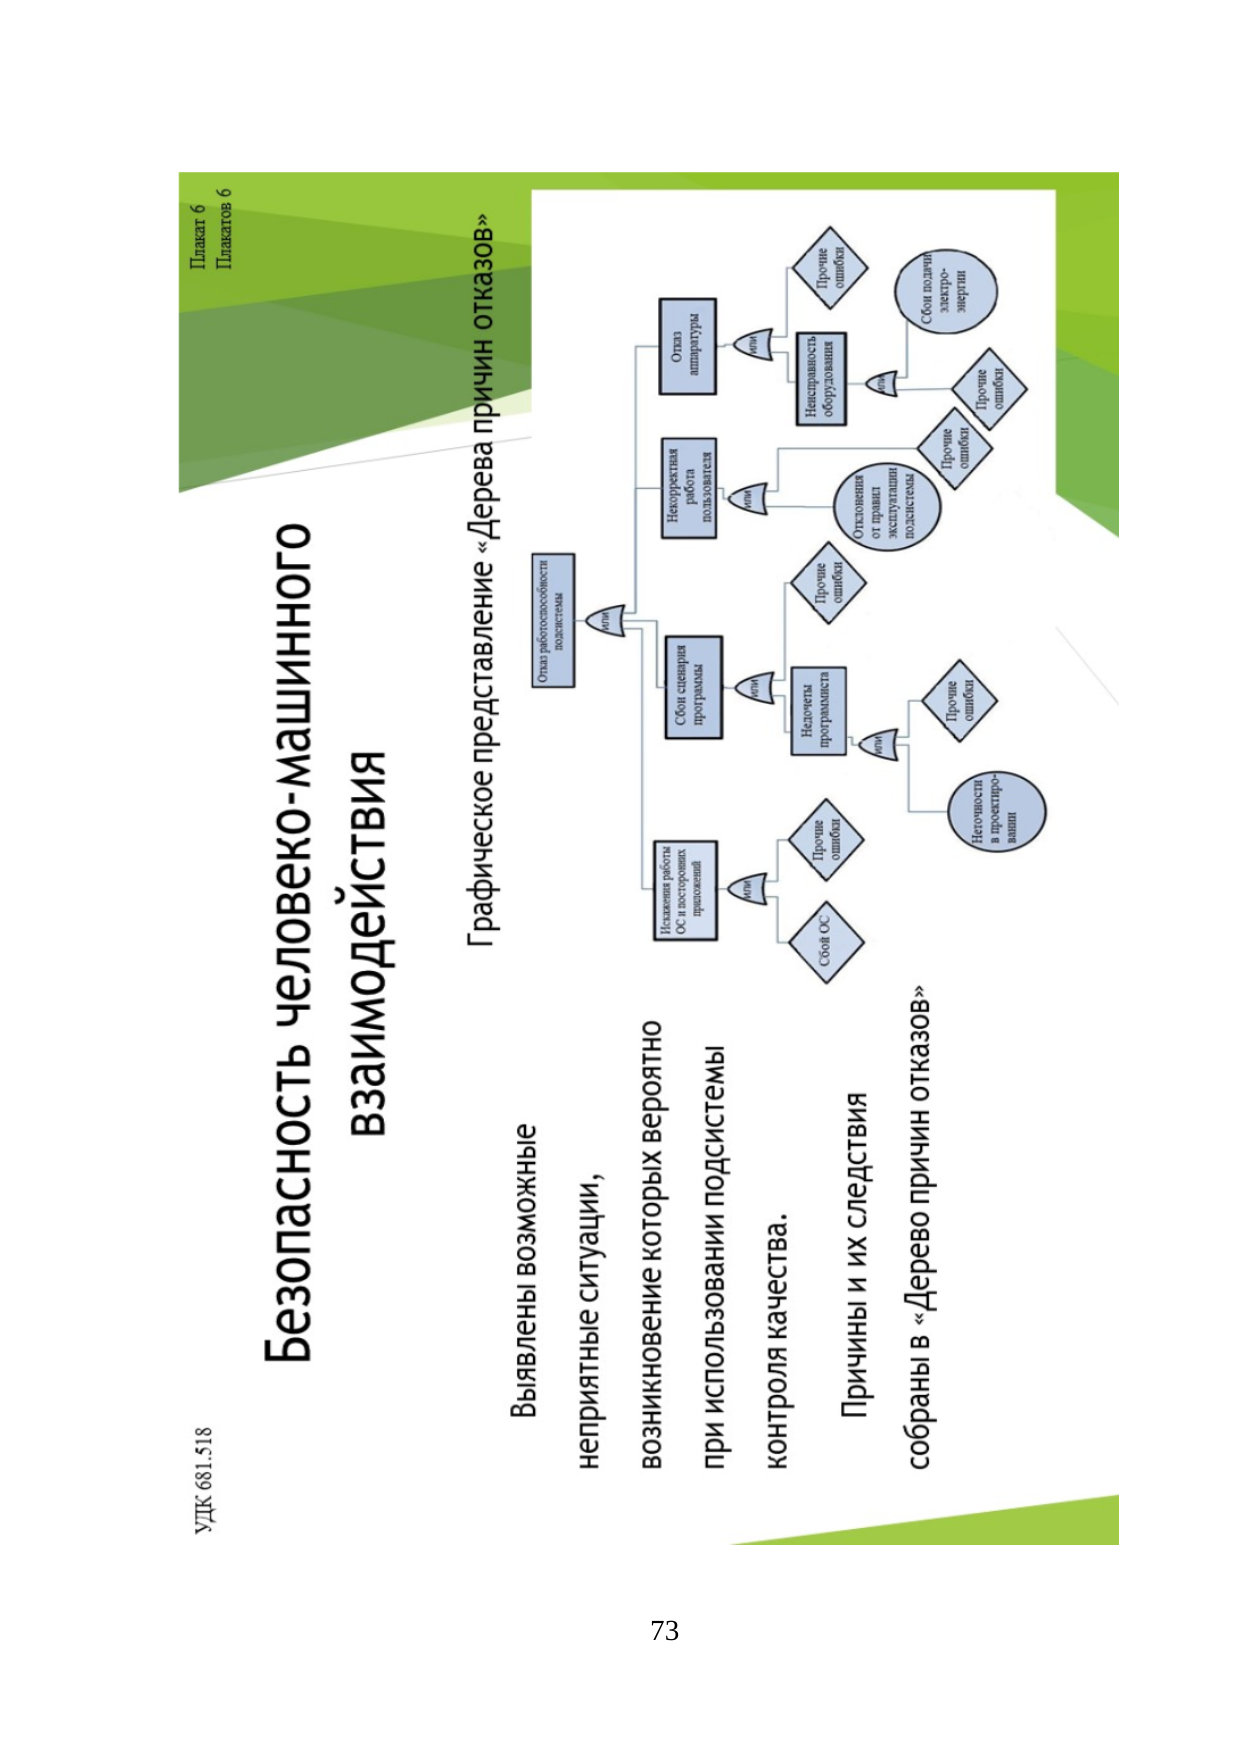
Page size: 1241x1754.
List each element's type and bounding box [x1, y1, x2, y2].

picture [180, 173, 1119, 1543]
